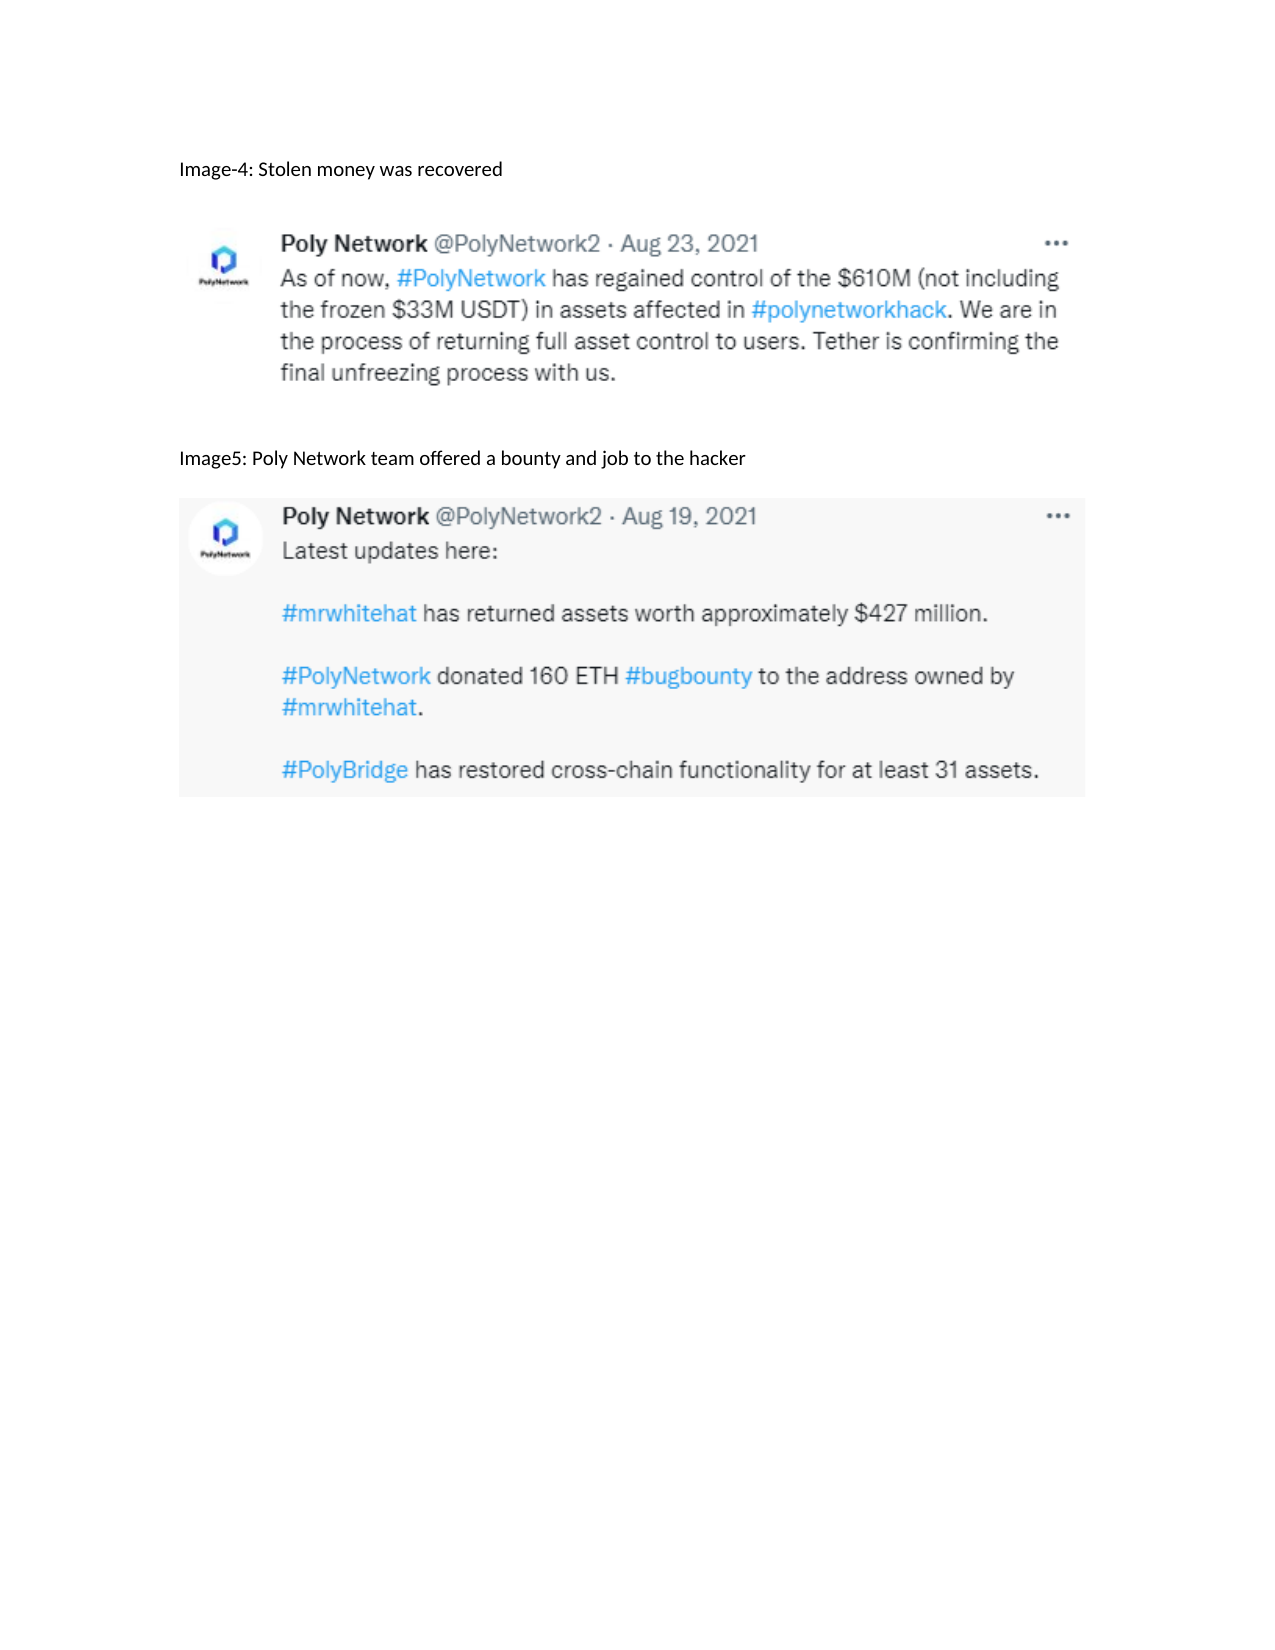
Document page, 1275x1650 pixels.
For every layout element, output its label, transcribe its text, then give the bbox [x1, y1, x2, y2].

picture [179, 498, 1086, 797]
picture [179, 208, 1092, 392]
text Image-4: Stolen money was recovered [179, 156, 1096, 182]
text Image5: Poly Network team offered a bounty and job to the hacker [179, 445, 1096, 471]
